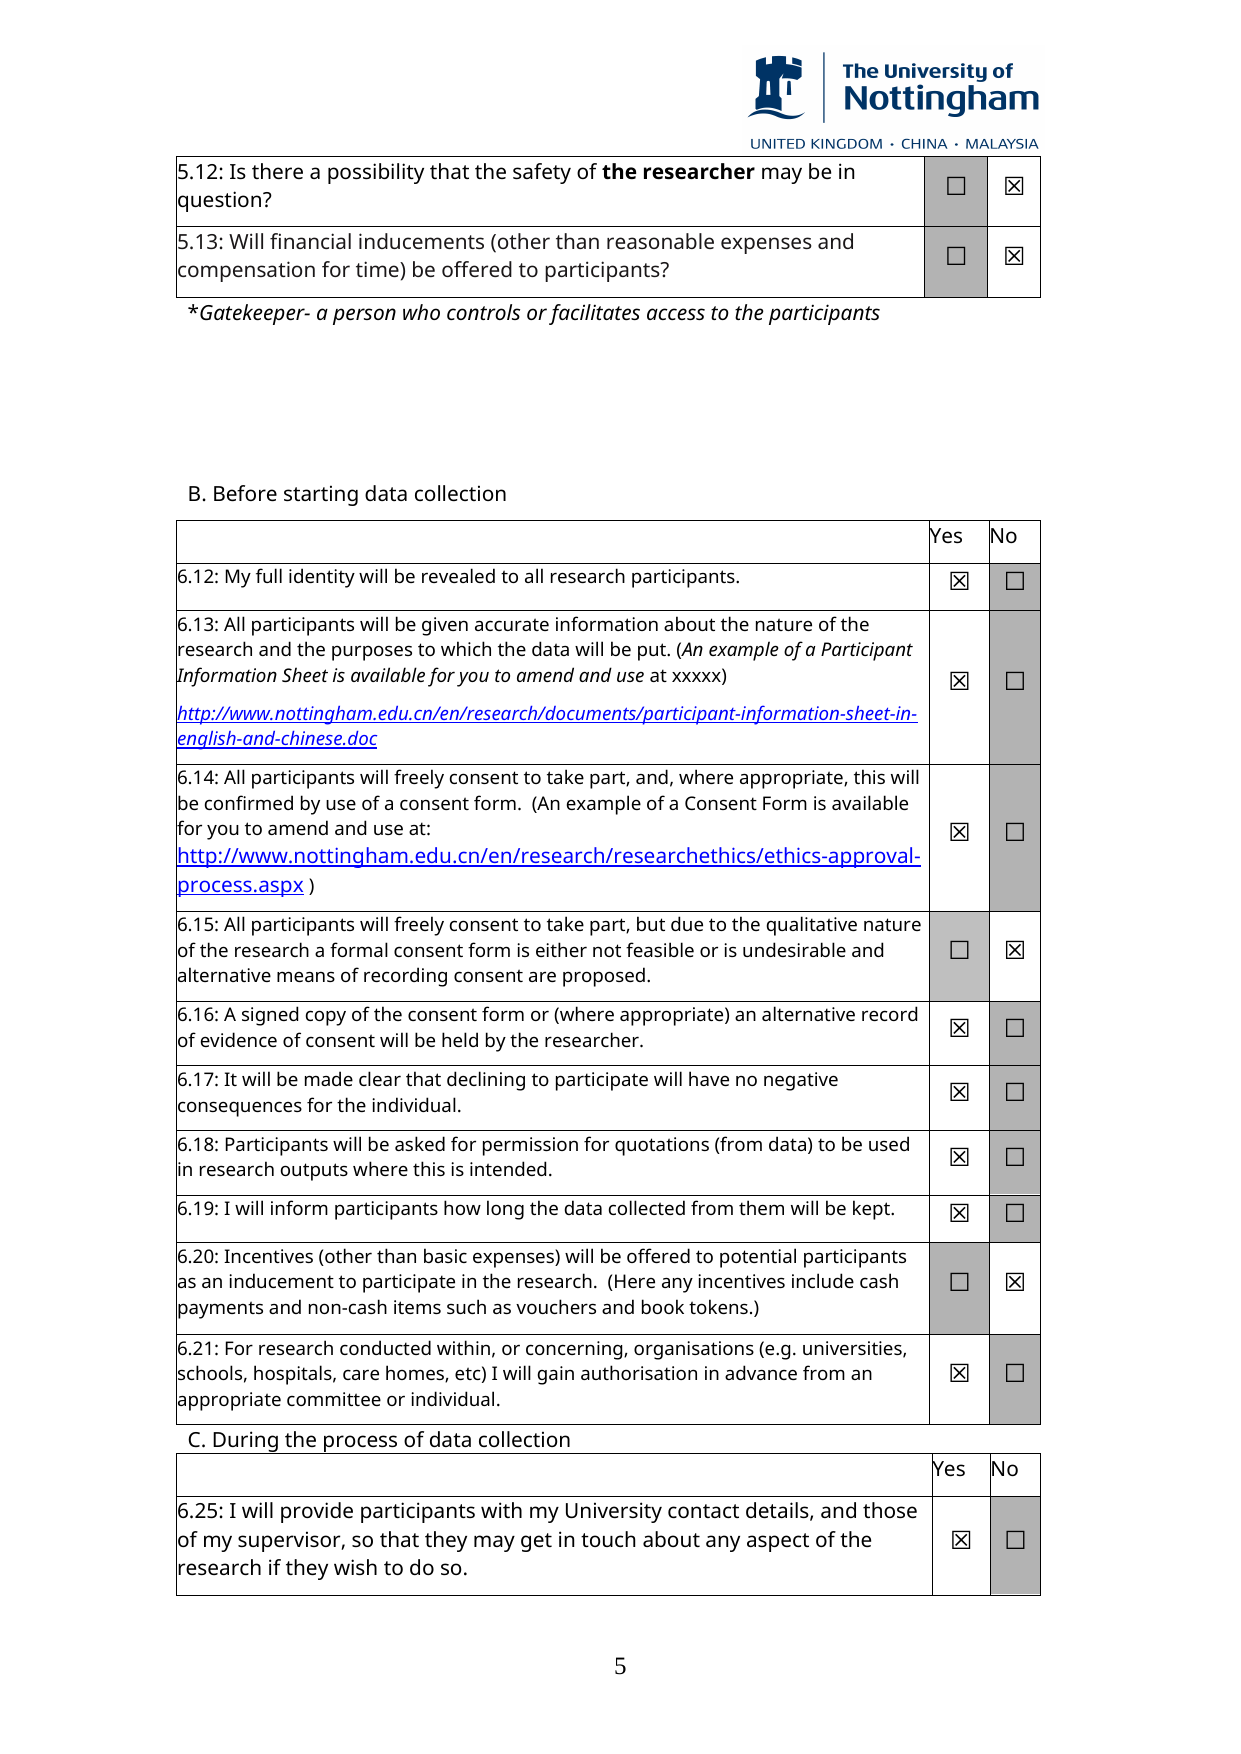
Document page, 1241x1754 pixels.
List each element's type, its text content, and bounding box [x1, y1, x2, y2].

table_cell 6.18: Participants will be asked for permission for quotations (from data) to be used in research outputs where this is intended. [177, 1131, 929, 1194]
table_header No [991, 1454, 1040, 1496]
table_cell [990, 1243, 1040, 1334]
table_cell 6.13: All participants will be given accurate information about the nature of the research and the purposes to which the data will be put. (An example of a Participant Information Sheet is available for you to amend and use at xxxxx) http://www.nottingham.edu.cn/en/research/documents/participant-information-sheet-in-english-and-chinese.doc [177, 611, 929, 764]
table_cell [930, 1243, 989, 1334]
table_cell [930, 765, 989, 911]
table_cell 6.15: All participants will freely consent to take part, but due to the qualitative nature of the research a formal consent form is either not feasible or is undesirable and alternative means of recording consent are proposed. [177, 912, 929, 1001]
table_cell 6.17: It will be made clear that declining to participate will have no negative consequences for the individual. [177, 1066, 929, 1130]
table_cell [990, 564, 1040, 610]
table_cell 6.14: All participants will freely consent to take part, and, where appropriate, this will be confirmed by use of a consent form. (An example of a Consent Form is available for you to amend and use at: http://www.nottingham.edu.cn/en/research/researchethics/ethics-approval-process.aspx ) [177, 765, 929, 911]
table_cell [925, 227, 987, 297]
table_header [177, 521, 929, 562]
table_cell [930, 564, 989, 610]
table_cell [988, 227, 1040, 297]
table_cell [990, 1335, 1040, 1424]
table_cell [930, 611, 989, 764]
table_cell [990, 1066, 1040, 1130]
table_header Yes [930, 521, 989, 562]
table_cell [991, 1497, 1040, 1594]
table_cell 6.12: My full identity will be revealed to all research participants. [177, 564, 929, 610]
table_cell [990, 1131, 1040, 1194]
table_header [177, 1454, 932, 1496]
table_cell [930, 1131, 989, 1194]
text *Gatekeeper- a person who controls or facilitates access to the participants [187, 298, 1053, 326]
table_cell [990, 611, 1040, 764]
table_header No [990, 521, 1040, 562]
table_cell 5.13: Will financial inducements (other than reasonable expenses and compensation for time) be offered to participants? [177, 227, 924, 297]
table_cell [990, 765, 1040, 911]
table_cell 6.20: Incentives (other than basic expenses) will be offered to potential participants as an inducement to participate in the research. (Here any incentives include cash payments and non-cash items such as vouchers and book tokens.) [177, 1243, 929, 1334]
table_cell 6.16: A signed copy of the consent form or (where appropriate) an alternative record of evidence of consent will be held by the researcher. [177, 1002, 929, 1065]
table_cell [990, 1196, 1040, 1242]
table_cell 5.12: Is there a possibility that the safety of the researcher may be in question? [177, 157, 924, 226]
table_cell 6.19: I will inform participants how long the data collected from them will be kept. [177, 1196, 929, 1242]
table_cell [990, 912, 1040, 1001]
table_cell [930, 1066, 989, 1130]
table_cell 6.21: For research conducted within, or concerning, organisations (e.g. universities, schools, hospitals, care homes, etc) I will gain authorisation in advance from an appropriate committee or individual. [177, 1335, 929, 1424]
table_cell [990, 1002, 1040, 1065]
picture [741, 45, 1045, 156]
table_cell [933, 1497, 990, 1594]
table_header Yes [933, 1454, 990, 1496]
table_cell [988, 157, 1040, 226]
table_cell [930, 912, 989, 1001]
table_cell 6.25: I will provide participants with my University contact details, and those of my supervisor, so that they may get in touch about any aspect of the research if they wish to do so. [177, 1497, 932, 1594]
table_cell [925, 157, 987, 226]
text C. During the process of data collection [187, 1425, 1053, 1453]
table_cell [930, 1335, 989, 1424]
table_cell [930, 1002, 989, 1065]
text B. Before starting data collection [187, 479, 1053, 508]
table_cell [930, 1196, 989, 1242]
